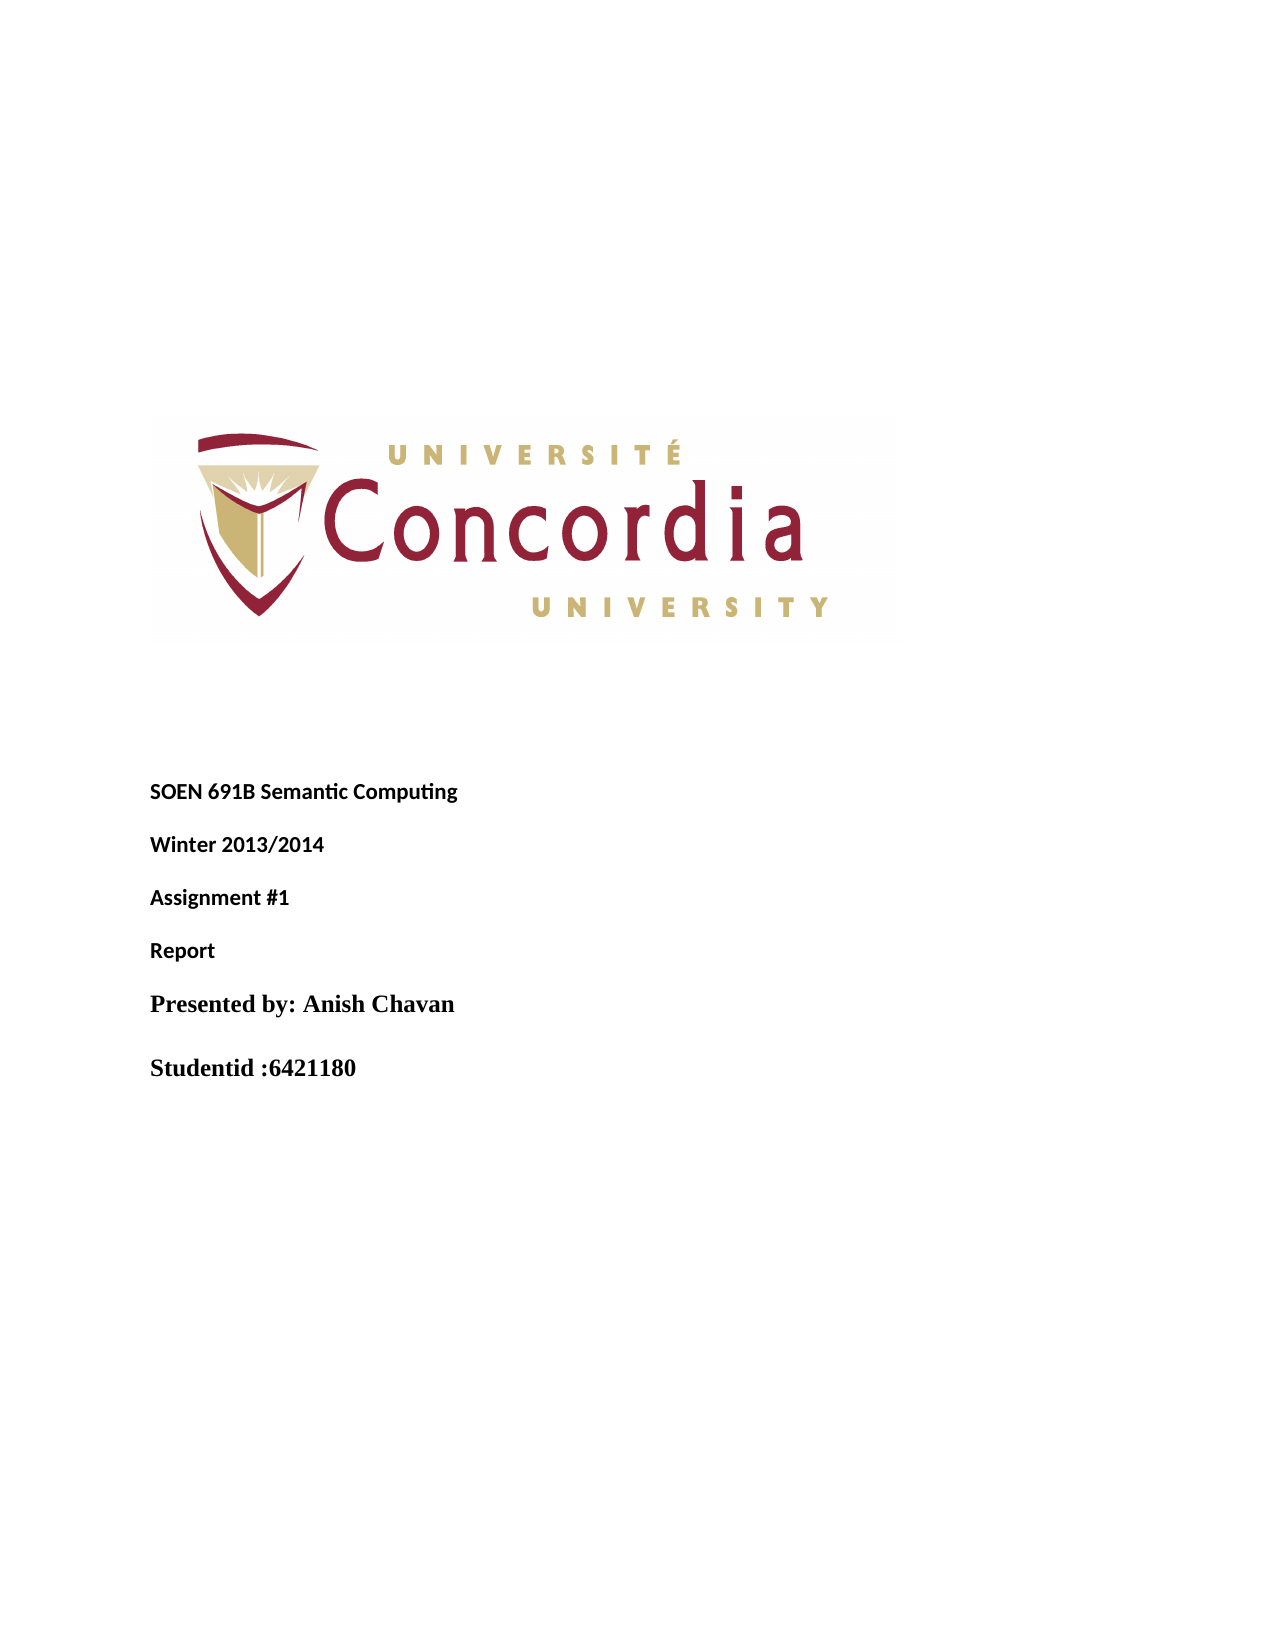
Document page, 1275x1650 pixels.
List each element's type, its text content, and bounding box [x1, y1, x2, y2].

text Report [150, 936, 1125, 964]
text Presented by: Anish Chavan [87, 989, 1125, 1018]
text Winter 2013/2014 [150, 830, 1125, 858]
text Studentid :6421180 [87, 1053, 1125, 1082]
text SOEN 691B Semantic Computing [150, 777, 1125, 805]
picture [150, 415, 904, 647]
text Assignment #1 [150, 883, 1125, 911]
